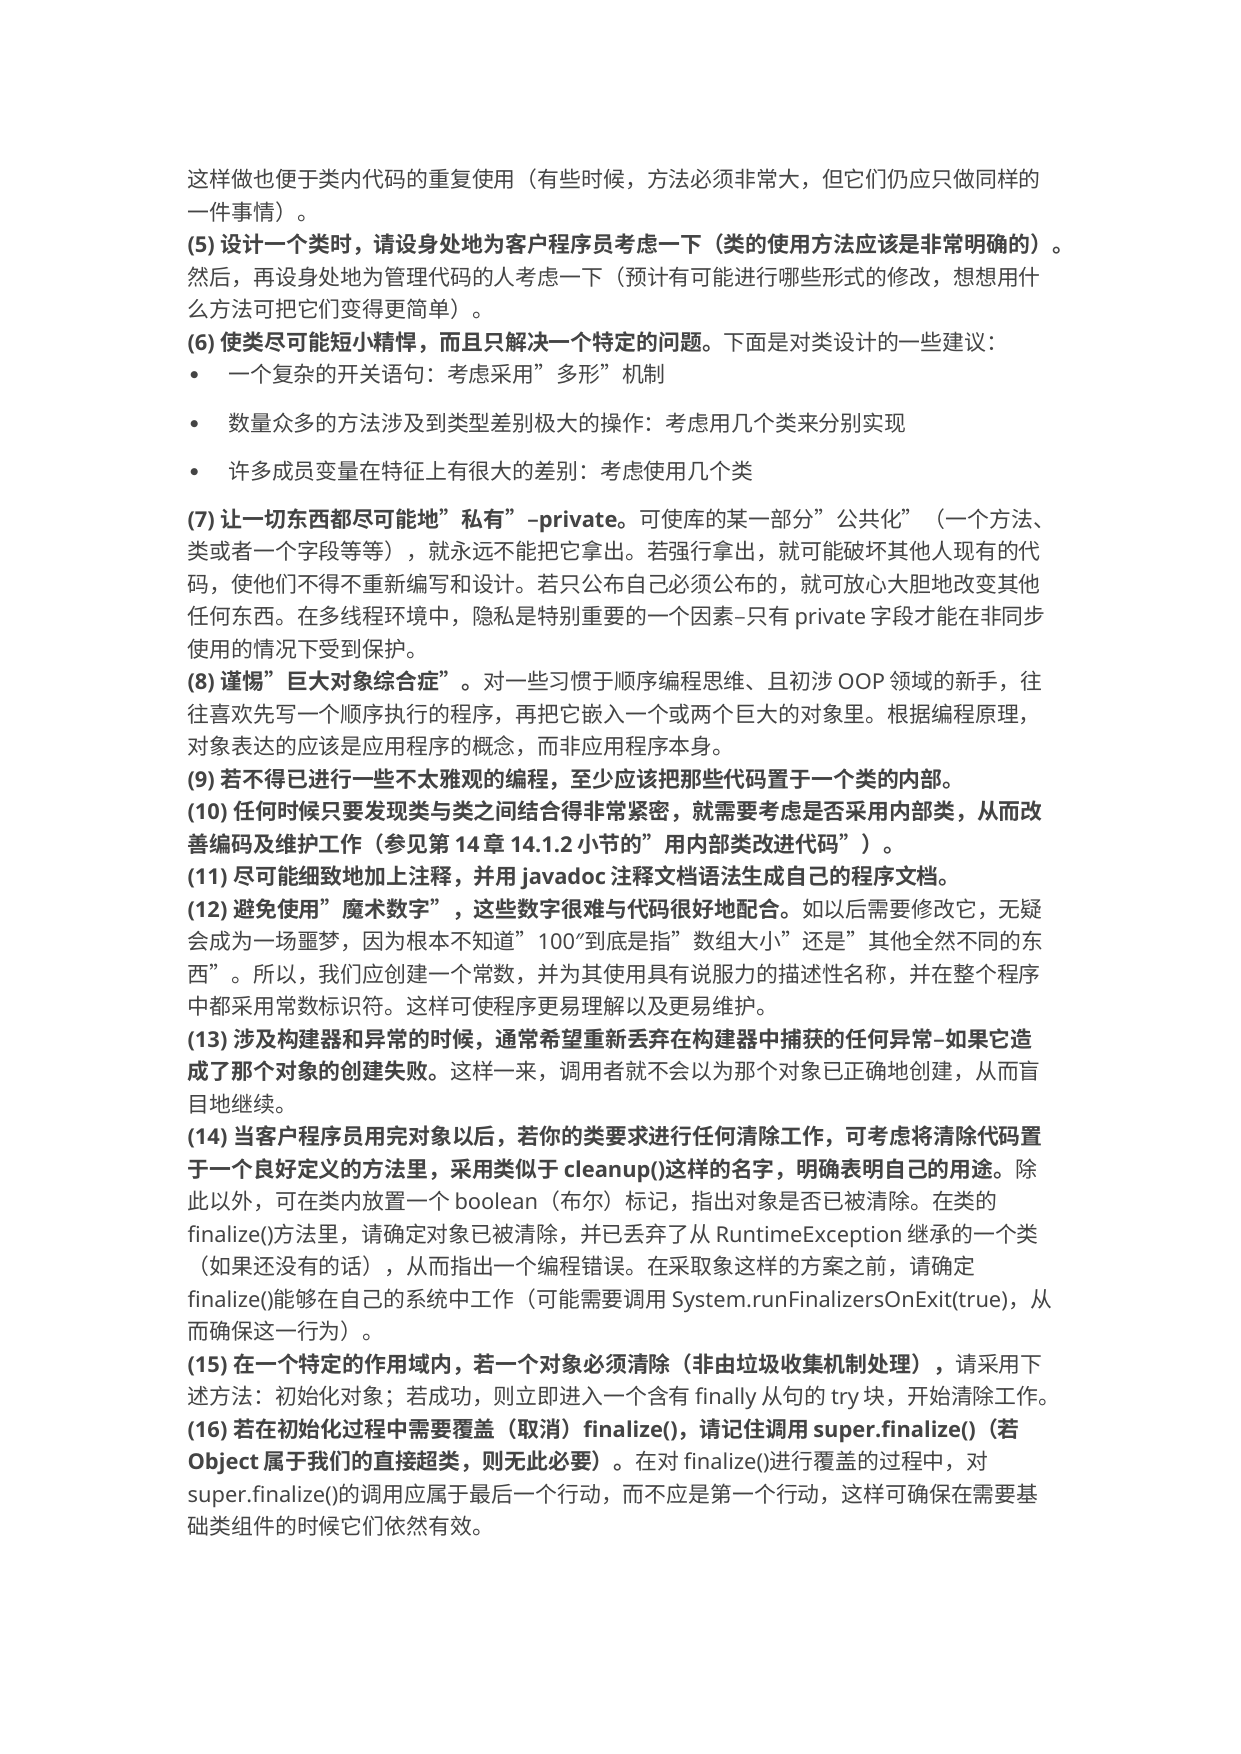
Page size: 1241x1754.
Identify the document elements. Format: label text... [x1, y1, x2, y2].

list 一个复杂的开关语句：考虑采用”多形”机制 [191, 357, 1053, 389]
text (13) 涉及构建器和异常的时候，通常希望重新丢弃在构建器中捕获的任何异常–如果它造成了那个对象的创建失败。这样一来，调用者就不会以为那个对象已正确地创建，从而盲目地继续。 [187, 1021, 1053, 1119]
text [187, 162, 1053, 227]
text (11) 尽可能细致地加上注释，并用javadoc注释文档语法生成自己的程序文档。 [187, 859, 1053, 891]
text (10) 任何时候只要发现类与类之间结合得非常紧密，就需要考虑是否采用内部类，从而改善编码及维护工作（参见第14章14.1.2小节的”用内部类改进代码”）。 [187, 794, 1053, 859]
list 许多成员变量在特征上有很大的差别：考虑使用几个类 [191, 453, 1053, 486]
text (15) 在一个特定的作用域内，若一个对象必须清除（非由垃圾收集机制处理），请采用下述方法：初始化对象；若成功，则立即进入一个含有finally从句的try块，开始清除工作。 [187, 1346, 1053, 1411]
list 数量众多的方法涉及到类型差别极大的操作：考虑用几个类来分别实现 [191, 405, 1053, 438]
text (16) 若在初始化过程中需要覆盖（取消）finalize()，请记住调用super.finalize()（若Object属于我们的直接超类，则无此必要）。在对finalize()进行覆盖的过程中，对super.finalize()的调用应属于最后一个行动，而不应是第一个行动，这样可确保在需要基础类组件的时候它们依然有效。 [187, 1411, 1053, 1541]
text (7) 让一切东西都尽可能地”私有”–private。可使库的某一部分”公共化”（一个方法、类或者一个字段等等），就永远不能把它拿出。若强行拿出，就可能破坏其他人现有的代码，使他们不得不重新编写和设计。若只公布自己必须公布的，就可放心大胆地改变其他任何东西。在多线程环境中，隐私是特别重要的一个因素–只有private字段才能在非同步使用的情况下受到保护。 [187, 501, 1053, 664]
text (5) 设计一个类时，请设身处地为客户程序员考虑一下（类的使用方法应该是非常明确的）。然后，再设身处地为管理代码的人考虑一下（预计有可能进行哪些形式的修改，想想用什么方法可把它们变得更简单）。 [187, 227, 1053, 324]
text (9) 若不得已进行一些不太雅观的编程，至少应该把那些代码置于一个类的内部。 [187, 761, 1053, 794]
text (12) 避免使用”魔术数字”，这些数字很难与代码很好地配合。如以后需要修改它，无疑会成为一场噩梦，因为根本不知道”100″到底是指”数组大小”还是”其他全然不同的东西”。所以，我们应创建一个常数，并为其使用具有说服力的描述性名称，并在整个程序中都采用常数标识符。这样可使程序更易理解以及更易维护。 [187, 891, 1053, 1021]
text (6) 使类尽可能短小精悍，而且只解决一个特定的问题。下面是对类设计的一些建议： [187, 324, 1053, 357]
text (14) 当客户程序员用完对象以后，若你的类要求进行任何清除工作，可考虑将清除代码置于一个良好定义的方法里，采用类似于cleanup()这样的名字，明确表明自己的用途。除此以外，可在类内放置一个boolean（布尔）标记，指出对象是否已被清除。在类的finalize()方法里，请确定对象已被清除，并已丢弃了从RuntimeException继承的一个类（如果还没有的话），从而指出一个编程错误。在采取象这样的方案之前，请确定finalize()能够在自己的系统中工作（可能需要调用System.runFinalizersOnExit(true)，从而确保这一行为）。 [187, 1119, 1053, 1346]
text (8) 谨惕”巨大对象综合症”。对一些习惯于顺序编程思维、且初涉OOP领域的新手，往往喜欢先写一个顺序执行的程序，再把它嵌入一个或两个巨大的对象里。根据编程原理，对象表达的应该是应用程序的概念，而非应用程序本身。 [187, 664, 1053, 761]
